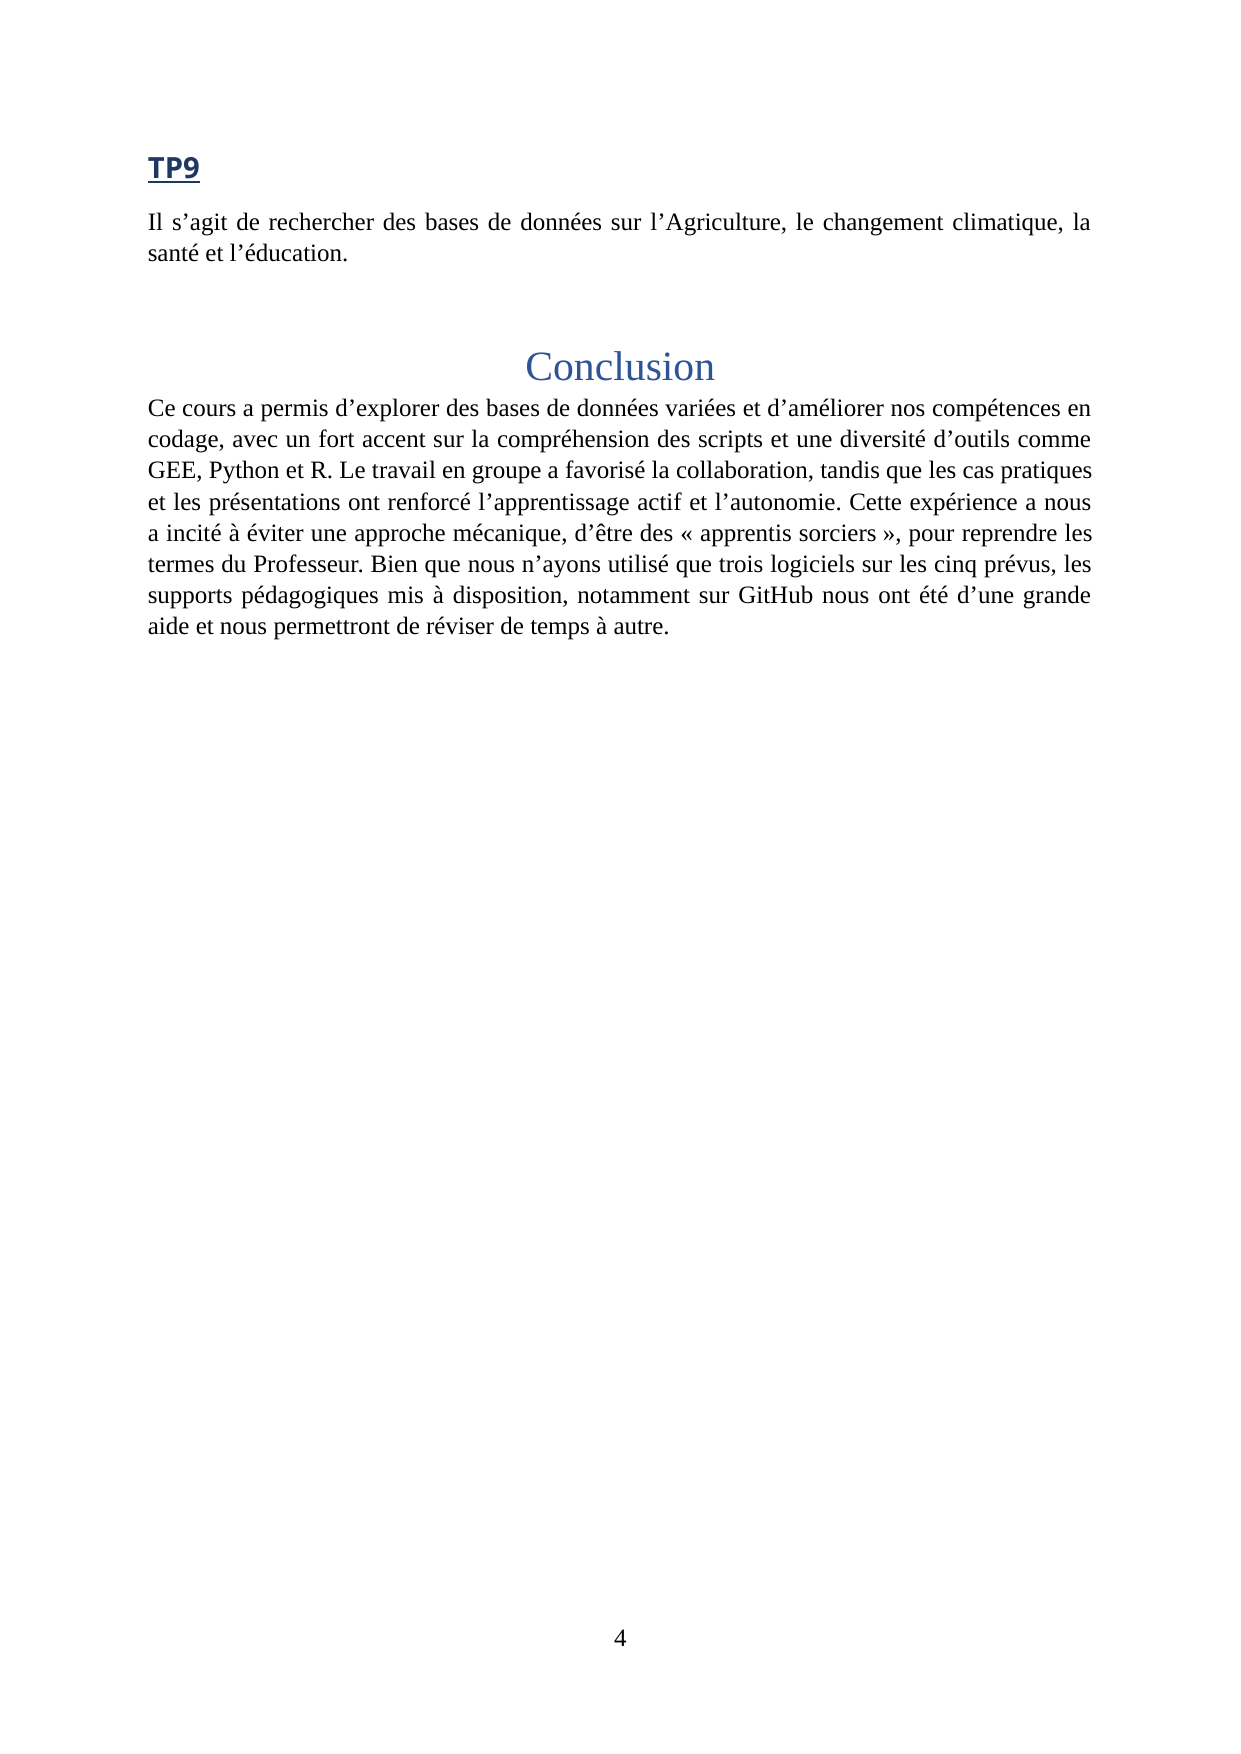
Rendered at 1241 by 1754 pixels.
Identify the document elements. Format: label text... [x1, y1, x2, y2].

subtitle Conclusion [148, 342, 1093, 390]
text Ce cours a permis d’explorer des bases de données variées et d’améliorer nos compétences en codage, avec un fort accent sur la compréhension des scripts et une diversité d’outils comme GEE, Python et R. Le travail en groupe a favorisé la collaboration, tandis que les cas pratiques et les présentations ont renforcé l’apprentissage actif et l’autonomie. Cette expérience a nous a incité à éviter une approche mécanique, d’être des « apprentis sorciers », pour reprendre les termes du Professeur. Bien que nous n’ayons utilisé que trois logiciels sur les cinq prévus, les supports pédagogiques mis à disposition, notamment sur GitHub nous ont été d’une grande aide et nous permettront de réviser de temps à autre. [148, 393, 1093, 639]
text Il s’agit de rechercher des bases de données sur l’Agriculture, le changement climatique, la santé et l’éducation. [148, 207, 1093, 267]
text TP9 [148, 148, 1093, 187]
